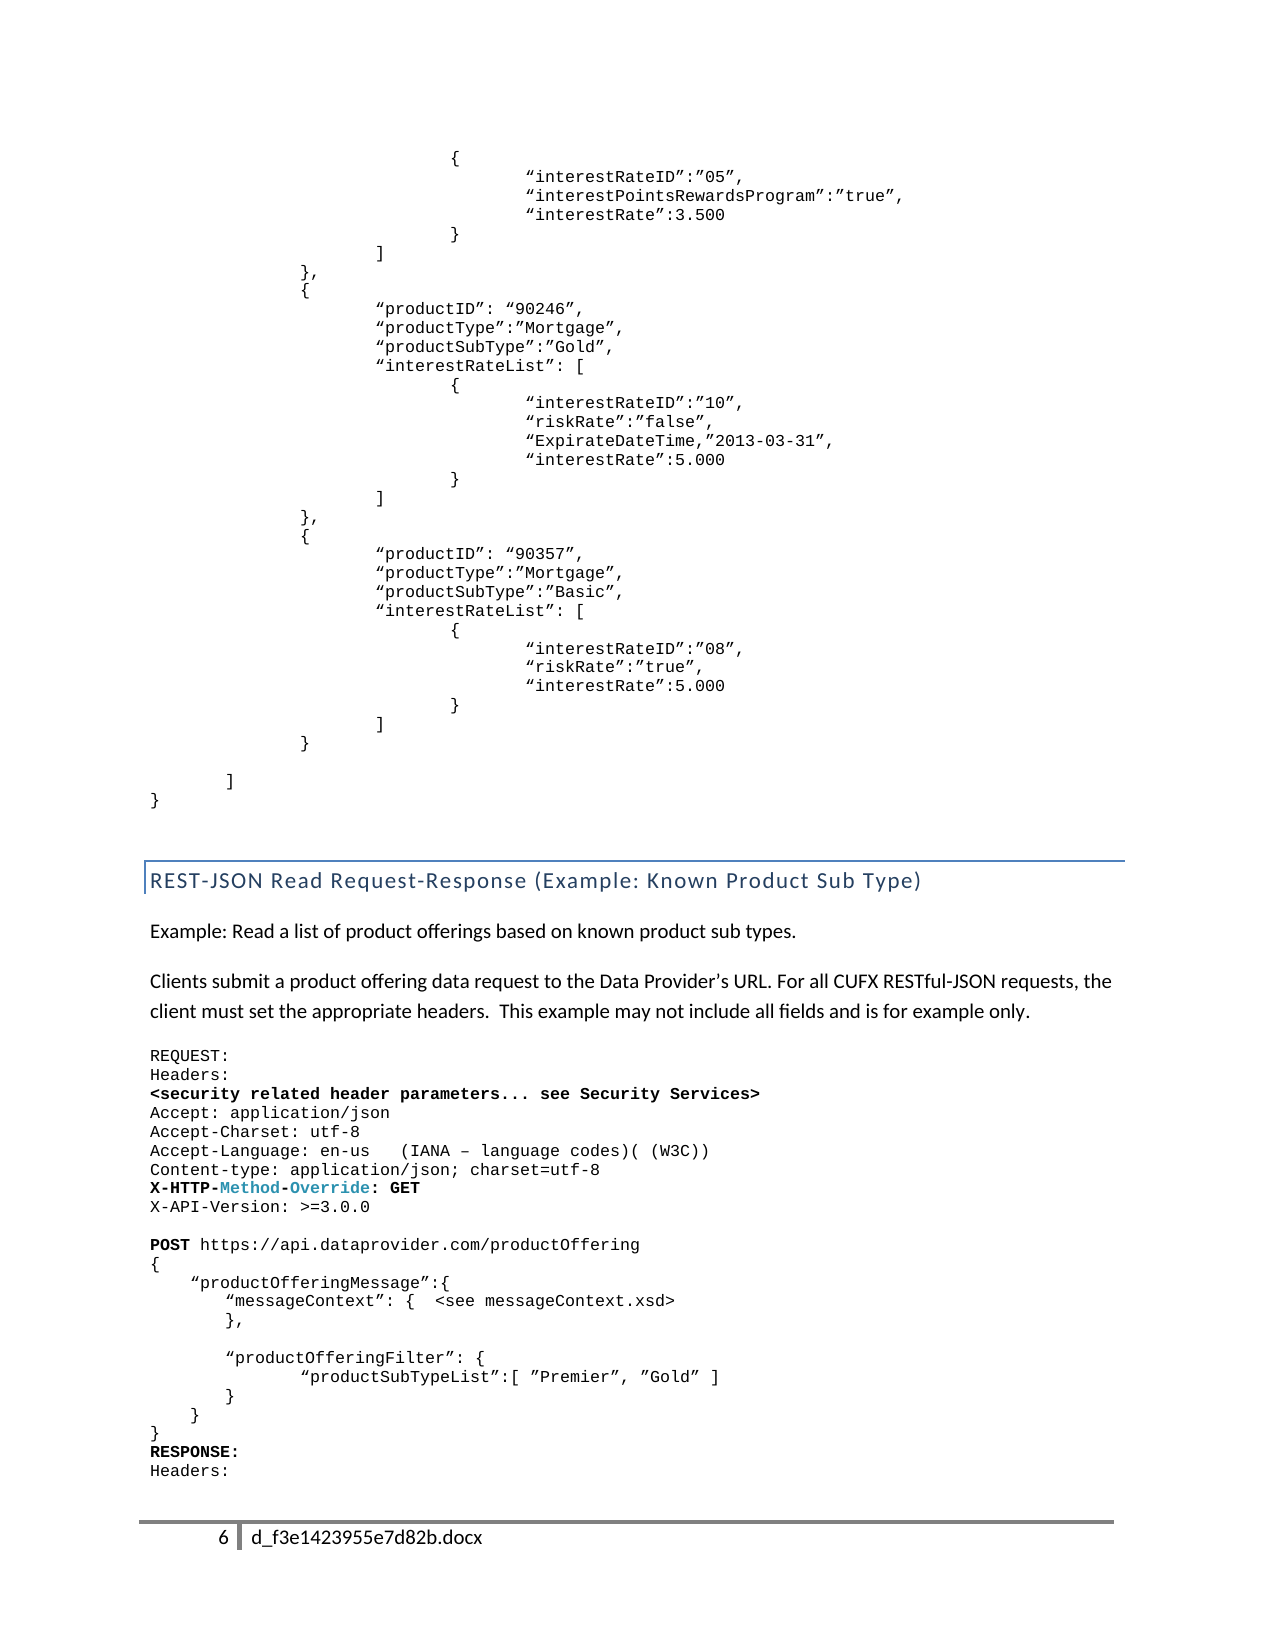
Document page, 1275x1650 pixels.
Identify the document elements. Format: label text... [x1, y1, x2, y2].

text “interestRate”:3.500 [375, 207, 1125, 225]
text } [150, 734, 1125, 753]
text } [150, 1425, 1125, 1444]
text “productID”: “90246”, [300, 301, 1125, 320]
text “productOfferingFilter”: { [225, 1349, 1125, 1368]
text X-API-Version: >=3.0.0 [150, 1199, 1125, 1218]
text RESPONSE: [150, 1444, 1125, 1463]
text “productSubTypeList”:[ ”Premier”, ”Gold” ] [150, 1368, 1125, 1387]
text } [150, 791, 1125, 810]
text { [225, 527, 1125, 546]
text “interestRateID”:”05”, [375, 169, 1125, 188]
subtitle REST-JSON Read Request-Response (Example: Known Product Sub Type) [146, 862, 1125, 894]
text Accept-Language: en-us (IANA – language codes)() [150, 1142, 1125, 1161]
text “interestRateList”: [ [300, 602, 1125, 621]
text Clients submit a product offering data request to the Data Provider’s URL. For all CUFX RESTful-JSON requests, the client must set the appropriate headers. This example may not include all fields and is for example only. [150, 969, 1125, 1023]
text }, [150, 508, 1125, 527]
text }, [150, 263, 1125, 282]
text { [150, 1255, 1125, 1274]
text “productType”:”Mortgage”, [300, 320, 1125, 338]
text “productID”: “90357”, [300, 546, 1125, 565]
text “productSubType”:”Basic”, [300, 584, 1125, 602]
text “productType”:”Mortgage”, [300, 565, 1125, 584]
text “ExpirateDateTime,”2013-03-31”, [300, 433, 1125, 452]
text “interestRateID”:”08”, [300, 640, 1125, 659]
text } [150, 1406, 1125, 1425]
text “riskRate”:”true”, [300, 659, 1125, 678]
text Content-type: application/json; charset=utf-8 [150, 1161, 1125, 1180]
text “interestRateID”:”10”, [300, 395, 1125, 414]
text “interestRate”:5.000 [300, 678, 1125, 697]
text <security related header parameters... see Security Services> [150, 1086, 1125, 1104]
text ] [375, 244, 1125, 263]
text “riskRate”:”false”, [300, 414, 1125, 433]
text “interestRate”:5.000 [300, 452, 1125, 471]
text POST https://api.dataprovider.com/productOffering [150, 1236, 1125, 1255]
text { [300, 621, 1125, 640]
text “productOfferingMessage”:{ [150, 1274, 1125, 1293]
text X-HTTP-Method-Override: GET [150, 1180, 1125, 1199]
text Accept: application/json [150, 1104, 1125, 1123]
text Headers: [150, 1463, 1125, 1482]
text Accept-Charset: utf-8 [150, 1123, 1125, 1142]
text “messageContext”: { <see messageContext.xsd> [225, 1293, 1125, 1312]
text } [375, 225, 1125, 244]
text Example: Read a list of product offerings based on known product sub types. [150, 919, 1125, 944]
text } [300, 471, 1125, 489]
text Headers: [150, 1067, 1125, 1086]
text “interestPointsRewardsProgram”:”true”, [375, 188, 1125, 207]
text { [375, 150, 1125, 169]
text { [225, 282, 1125, 301]
text “interestRateList”: [ [300, 357, 1125, 376]
text } [300, 697, 1125, 716]
text ] [150, 772, 1125, 791]
text “productSubType”:”Gold”, [300, 338, 1125, 357]
text { [300, 376, 1125, 395]
text ] [300, 716, 1125, 734]
text ] [300, 489, 1125, 508]
text } [150, 1387, 1125, 1406]
text REQUEST: [150, 1048, 1125, 1067]
text }, [225, 1312, 1125, 1331]
